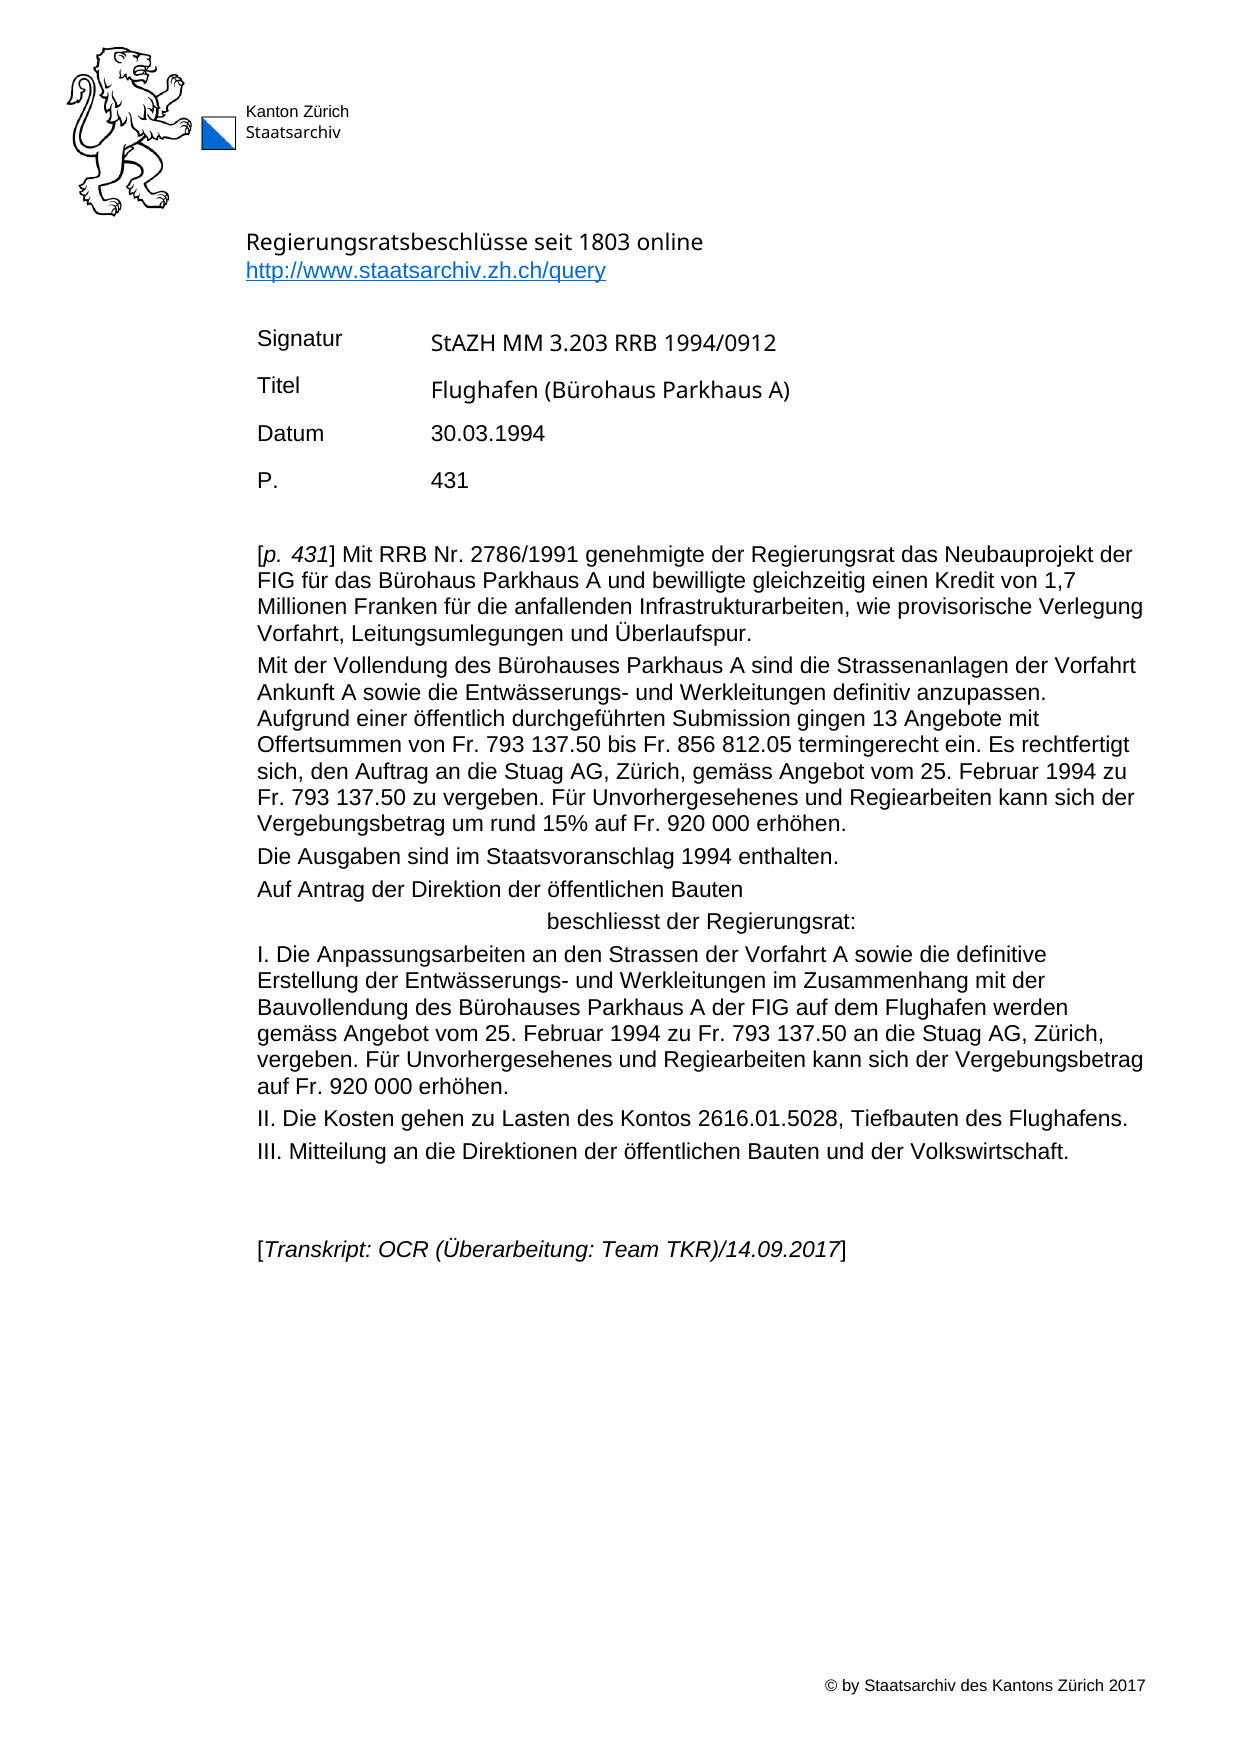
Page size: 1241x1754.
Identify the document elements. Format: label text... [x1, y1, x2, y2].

text Auf Antrag der Direktion der öffentlichen Bauten [257, 876, 1146, 902]
picture [59, 44, 196, 222]
text III. Mitteilung an die Direktionen der öffentlichen Bauten und der Volkswirtschaft. [257, 1138, 1146, 1164]
picture [200, 115, 237, 151]
table_cell 30.03.1994 [419, 414, 1119, 461]
table_header Signatur [246, 319, 419, 366]
table_cell Titel [246, 366, 419, 413]
text [p. 431] Mit RRB Nr. 2786/1991 genehmigte der Regierungsrat das Neubauprojekt der FIG für das Bürohaus Parkhaus A und bewilligte gleichzeitig einen Kredit von 1,7 Millionen Franken für die anfallenden Infrastrukturarbeiten, wie provisorische Verlegung Vorfahrt, Leitungsumlegungen und Überlaufspur. [257, 541, 1146, 646]
text II. Die Kosten gehen zu Lasten des Kontos 2616.01.5028, Tiefbauten des Flughafens. [257, 1105, 1146, 1132]
table_cell 431 [419, 461, 1119, 508]
text beschliesst der Regierungsrat: [257, 908, 1146, 934]
text [Transkript: OCR (Überarbeitung: Team TKR)/14.09.2017] [257, 1236, 1146, 1262]
table_header StAZH MM 3.203 RRB 1994/0912 [419, 319, 1119, 366]
text Die Ausgaben sind im Staatsvoranschlag 1994 enthalten. [257, 843, 1146, 869]
table_cell Flughafen (Bürohaus Parkhaus A) [419, 366, 1119, 413]
table_cell Datum [246, 414, 419, 461]
table_cell P. [246, 461, 419, 508]
text I. Die Anpassungsarbeiten an den Strassen der Vorfahrt A sowie die definitive Erstellung der Entwässerungs- und Werkleitungen im Zusammenhang mit der Bauvollendung des Bürohauses Parkhaus A der FIG auf dem Flughafen werden gemäss Angebot vom 25. Februar 1994 zu Fr. 793 137.50 an die Stuag AG, Zürich, vergeben. Für Unvorhergesehenes und Regiearbeiten kann sich der Vergebungsbetrag auf Fr. 920 000 erhöhen. [257, 941, 1146, 1099]
text Mit der Vollendung des Bürohauses Parkhaus A sind die Strassenanlagen der Vorfahrt Ankunft A sowie die Entwässerungs- und Werkleitungen definitiv anzupassen. Aufgrund einer öffentlich durchgeführten Submission gingen 13 Angebote mit Offertsummen von Fr. 793 137.50 bis Fr. 856 812.05 termingerecht ein. Es rechtfertigt sich, den Auftrag an die Stuag AG, Zürich, gemäss Angebot vom 25. Februar 1994 zu Fr. 793 137.50 zu vergeben. Für Unvorhergesehenes und Regiearbeiten kann sich der Vergebungsbetrag um rund 15% auf Fr. 920 000 erhöhen. [257, 652, 1146, 837]
